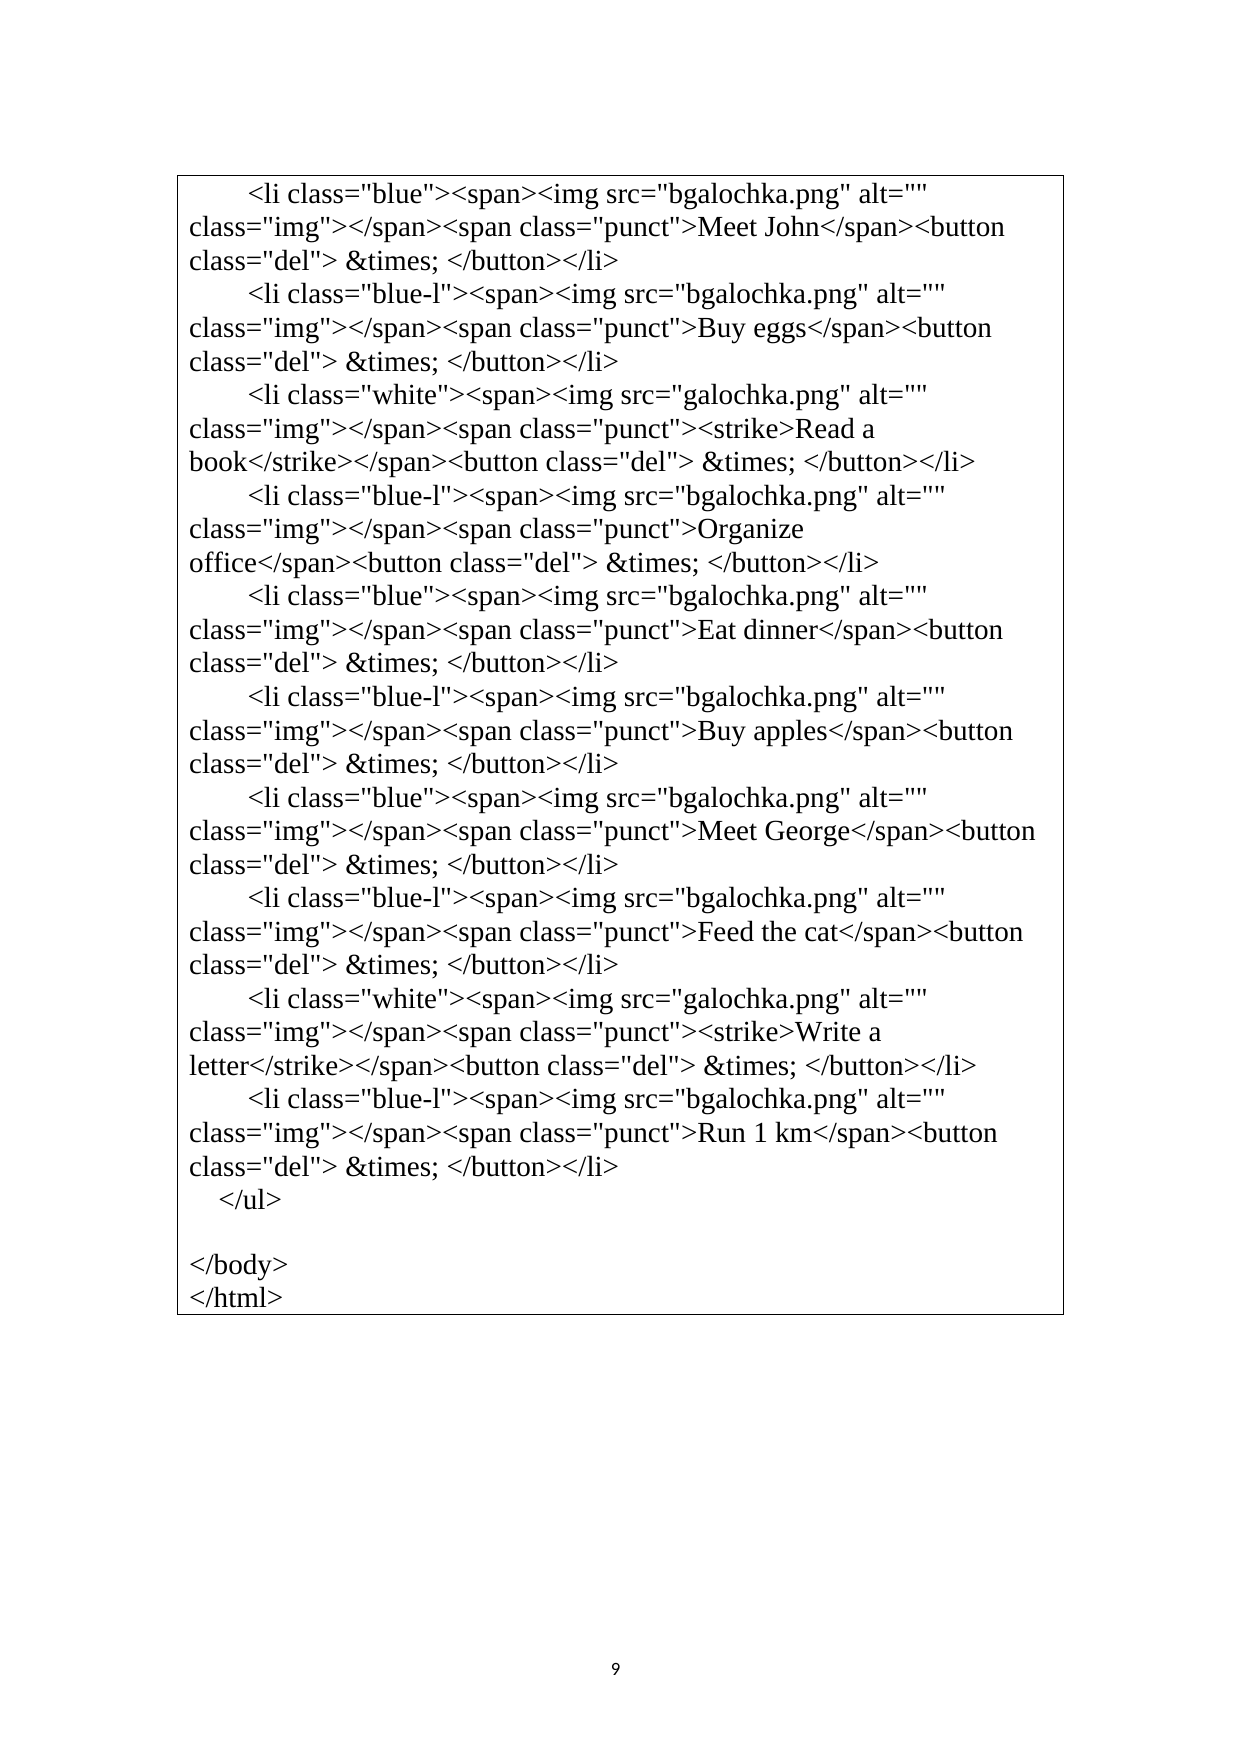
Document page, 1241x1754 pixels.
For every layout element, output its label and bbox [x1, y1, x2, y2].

table_header [178, 176, 1063, 1314]
